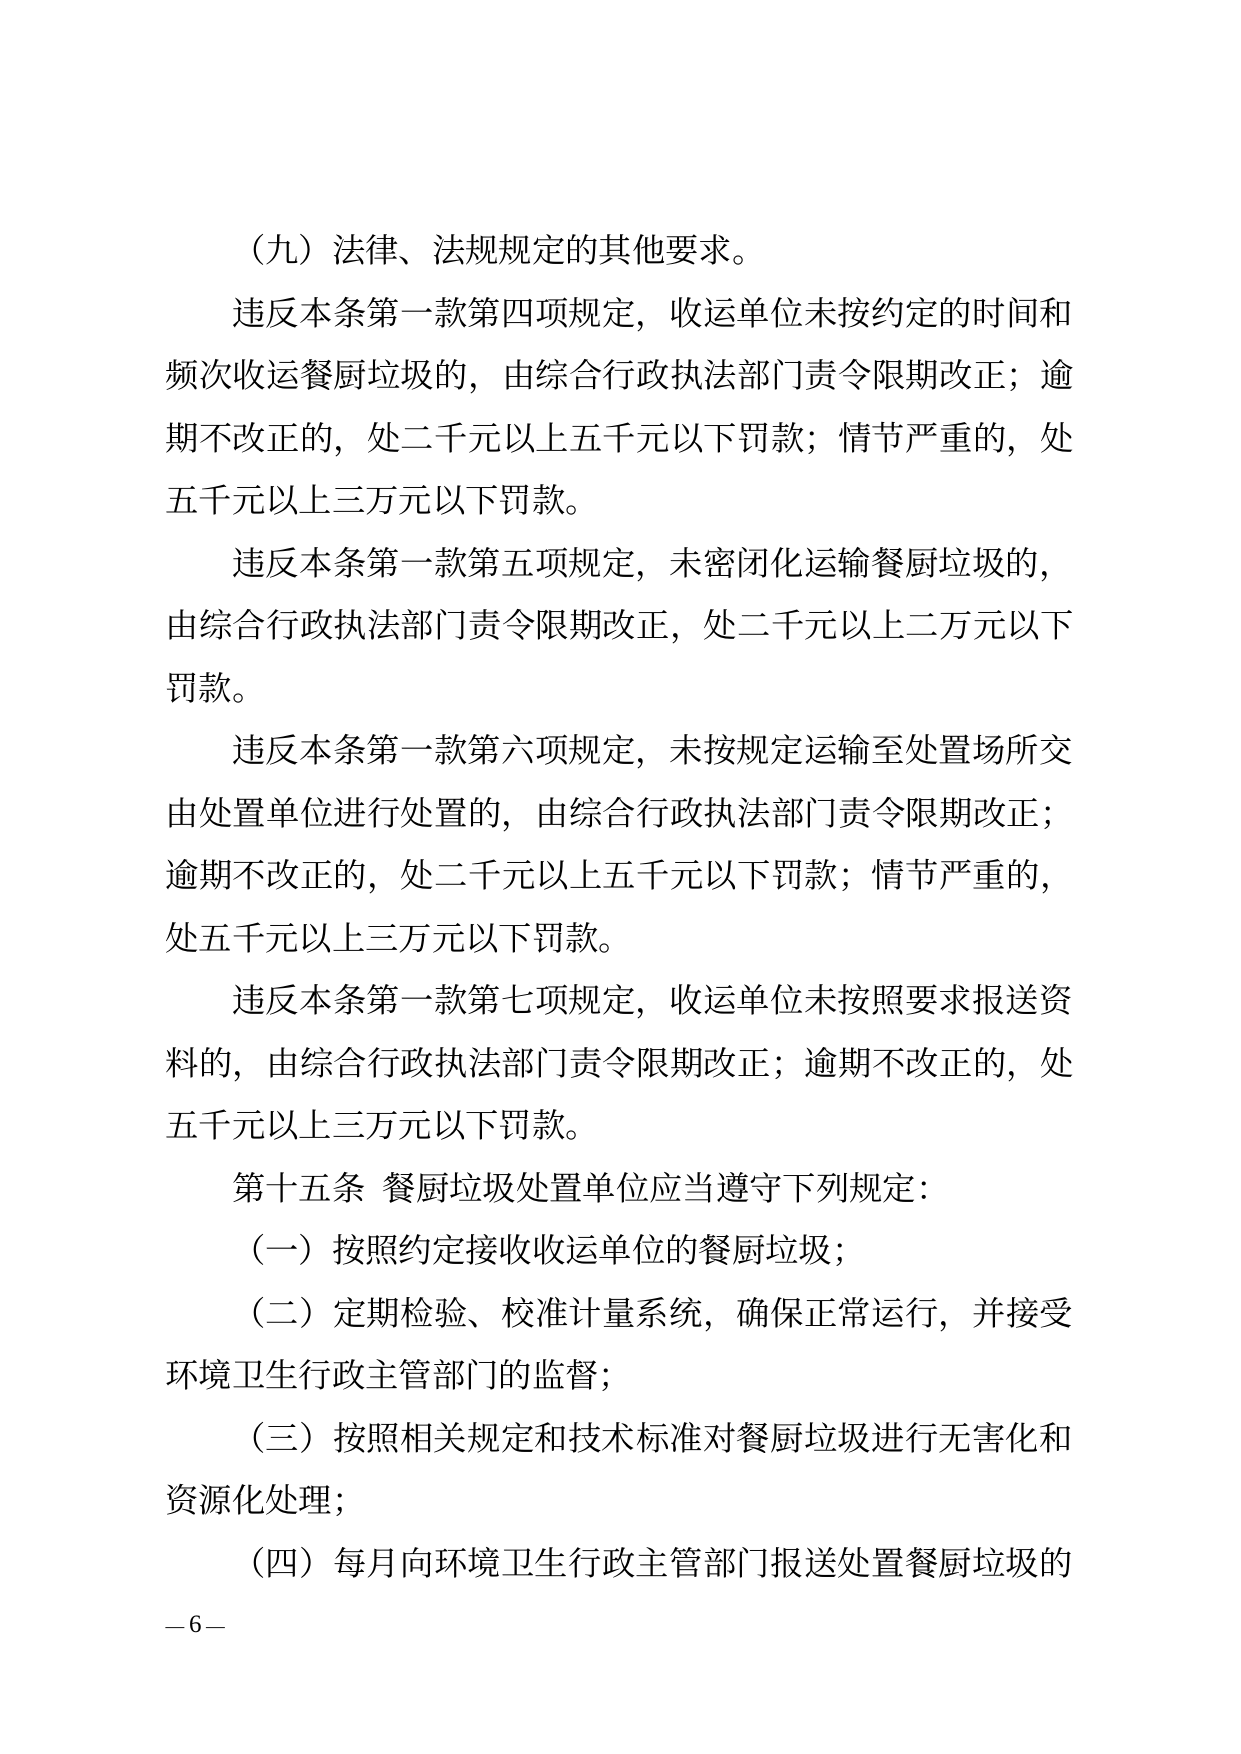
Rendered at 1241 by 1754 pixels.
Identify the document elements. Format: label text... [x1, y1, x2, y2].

text （三）按照相关规定和技术标准对餐厨垃圾进行无害化和资源化处理； [165, 1400, 1075, 1525]
text 第十五条 餐厨垃圾处置单位应当遵守下列规定： [165, 1150, 1075, 1213]
text 违反本条第一款第七项规定，收运单位未按照要求报送资料的，由综合行政执法部门责令限期改正；逾期不改正的，处五千元以上三万元以下罚款。 [165, 963, 1075, 1150]
text 违反本条第一款第五项规定，未密闭化运输餐厨垃圾的，由综合行政执法部门责令限期改正，处二千元以上二万元以下罚款。 [165, 525, 1075, 713]
text （二）定期检验、校准计量系统，确保正常运行，并接受环境卫生行政主管部门的监督； [165, 1275, 1075, 1400]
text 违反本条第一款第四项规定，收运单位未按约定的时间和频次收运餐厨垃圾的，由综合行政执法部门责令限期改正；逾期不改正的，处二千元以上五千元以下罚款；情节严重的，处五千元以上三万元以下罚款。 [165, 275, 1075, 525]
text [165, 1525, 1075, 1588]
text （九）法律、法规规定的其他要求。 [165, 213, 1075, 275]
text 违反本条第一款第六项规定，未按规定运输至处置场所交由处置单位进行处置的，由综合行政执法部门责令限期改正；逾期不改正的，处二千元以上五千元以下罚款；情节严重的，处五千元以上三万元以下罚款。 [165, 713, 1075, 963]
text （一）按照约定接收收运单位的餐厨垃圾； [165, 1213, 1075, 1275]
